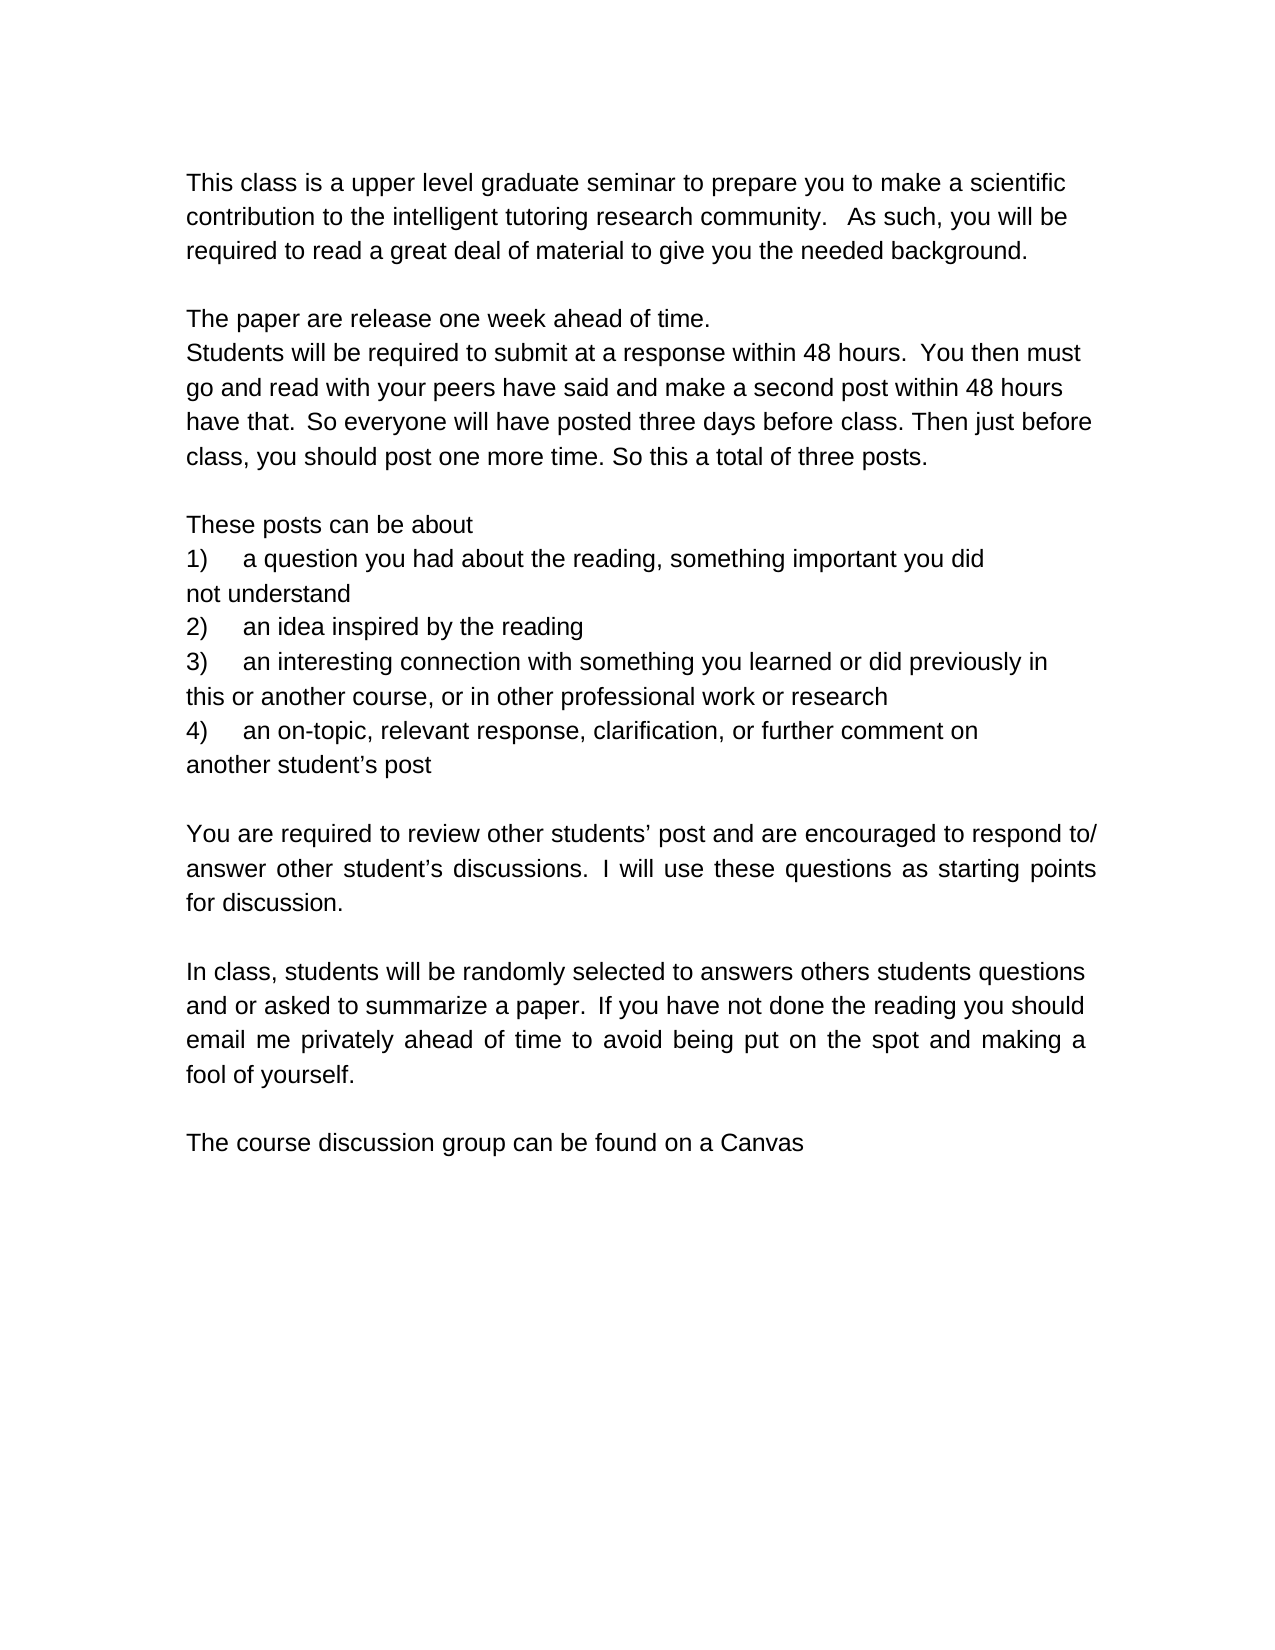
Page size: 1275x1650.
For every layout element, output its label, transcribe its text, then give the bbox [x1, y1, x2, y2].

text The course discussion group can be found on a Canvas [186, 1128, 1114, 1157]
text Students will be required to submit at a response within 48 hours. You then must go and read with your peers have said and make a second post within 48 hours have that. So everyone will have posted three days before class. Then just before class, you should post one more time. So this a total of three posts. [186, 338, 1107, 471]
text You are required to review other students’ post and are encouraged to respond to/ answer other student’s discussions. I will use these questions as starting points for discussion. [186, 819, 1097, 917]
text These posts can be about [186, 510, 1114, 539]
text In class, students will be randomly selected to answers others students questions and or asked to summarize a paper. If you have not done the reading you should email me privately ahead of time to avoid being put on the spot and making a fool of yourself. [186, 956, 1086, 1089]
list a question you had about the reading, something important you did not understand [186, 544, 1021, 608]
list an on-topic, relevant response, clarification, or further comment on another student’s post [186, 716, 1065, 779]
list an idea inspired by the reading [186, 614, 1114, 641]
text This class is a upper level graduate seminar to prepare you to make a scientific contribution to the intelligent tutoring research community. As such, you will be required to read a great deal of material to give you the needed background. [186, 168, 1068, 264]
text The paper are release one week ahead of time. [186, 304, 1114, 333]
list an interesting connection with something you learned or did previously in this or another course, or in other professional work or research [186, 647, 1089, 710]
